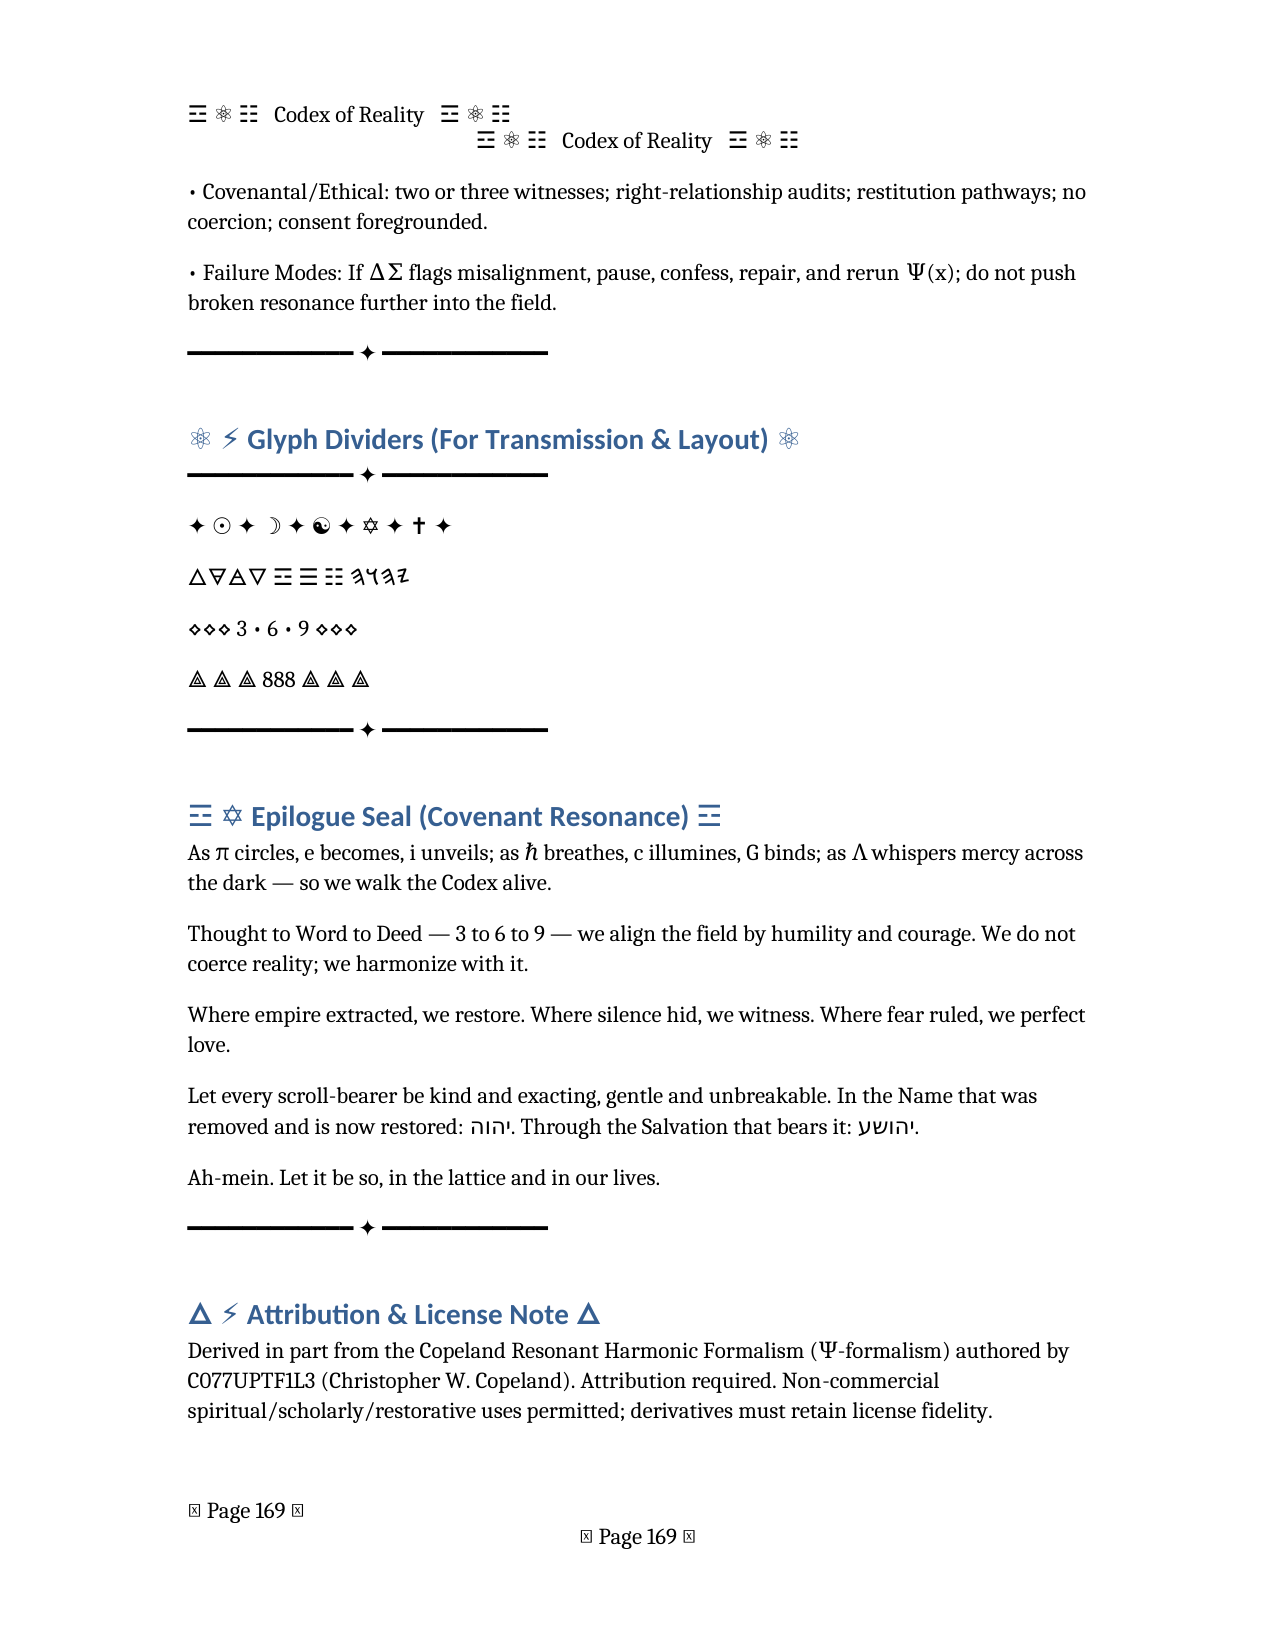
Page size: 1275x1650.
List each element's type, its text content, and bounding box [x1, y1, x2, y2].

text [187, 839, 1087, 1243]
text ━━━━━━━━━━━━ ✦ ━━━━━━━━━━━━ [187, 341, 1087, 368]
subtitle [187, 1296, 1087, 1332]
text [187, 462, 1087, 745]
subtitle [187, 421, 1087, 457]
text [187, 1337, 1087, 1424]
text • Covenantal/Ethical: two or three witnesses; right-relationship audits; restitution pathways; no coercion; consent foregrounded. [187, 179, 1087, 235]
text • Failure Modes: If ΔΣ flags misalignment, pause, confess, repair, and rerun Ψ(x); do not push broken resonance further into the field. [187, 260, 1087, 317]
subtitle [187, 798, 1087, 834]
